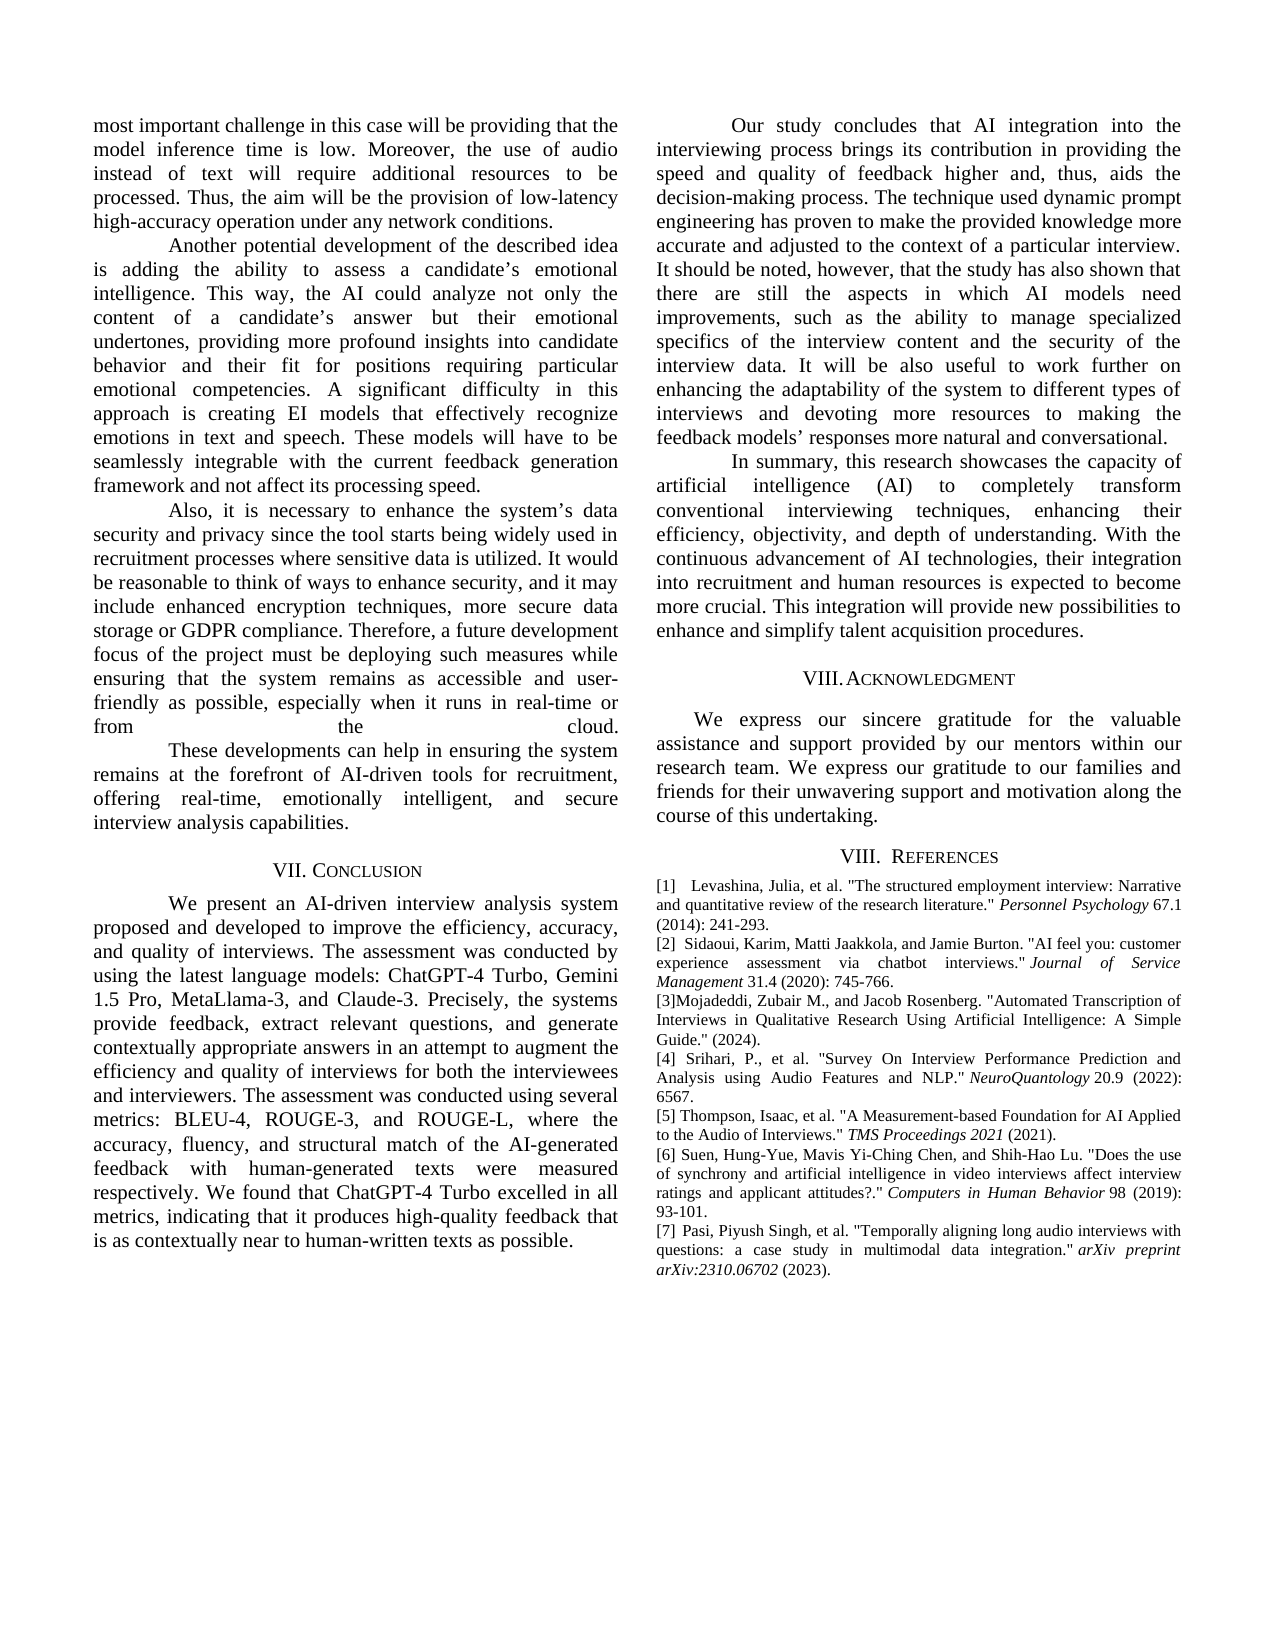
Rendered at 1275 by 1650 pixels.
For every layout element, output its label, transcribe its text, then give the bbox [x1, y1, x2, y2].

subtitle VIII. References [656, 844, 1182, 868]
subtitle Conclusion [93, 858, 619, 882]
subtitle We express our sincere gratitude for the valuable assistance and support provided by our mentors within our research team. We express our gratitude to our families and friends for their unwavering support and motivation along the course of this undertaking. [656, 707, 1182, 827]
text In summary, this research showcases the capacity of artificial intelligence (AI) to completely transform conventional interviewing techniques, enhancing their efficiency, objectivity, and depth of understanding. With the continuous advancement of AI technologies, their integration into recruitment and human resources is expected to become more crucial. This integration will provide new possibilities to enhance and simplify talent acquisition procedures. [656, 449, 1182, 642]
text Another potential development of the described idea is adding the ability to assess a candidate’s emotional intelligence. This way, the AI could analyze not only the content of a candidate’s answer but their emotional undertones, providing more profound insights into candidate behavior and their fit for positions requiring particular emotional competencies. A significant difficulty in this approach is creating EI models that effectively recognize emotions in text and speech. These models will have to be seamlessly integrable with the current feedback generation framework and not affect its processing speed. [93, 233, 619, 497]
text [7] Pasi, Piyush Singh, et al. "Temporally aligning long audio interviews with questions: a case study in multimodal data integration." arXiv preprint arXiv:2310.06702 (2023). [656, 1221, 1182, 1278]
text Our study concludes that AI integration into the interviewing process brings its contribution in providing the speed and quality of feedback higher and, thus, aids the decision-making process. The technique used dynamic prompt engineering has proven to make the provided knowledge more accurate and adjusted to the context of a particular interview. It should be noted, however, that the study has also shown that there are still the aspects in which AI models need improvements, such as the ability to manage specialized specifics of the interview content and the security of the interview data. It will be also useful to work further on enhancing the adaptability of the system to different types of interviews and devoting more resources to making the feedback models’ responses more natural and conversational. [656, 112, 1182, 449]
text [4] Srihari, P., et al. "Survey On Interview Performance Prediction and Analysis using Audio Features and NLP." NeuroQuantology 20.9 (2022): 6567. [656, 1048, 1182, 1106]
text Also, it is necessary to enhance the system’s data security and privacy since the tool starts being widely used in recruitment processes where sensitive data is utilized. It would be reasonable to think of ways to enhance security, and it may include enhanced encryption techniques, more secure data storage or GDPR compliance. Therefore, a future development focus of the project must be deploying such measures while ensuring that the system remains as accessible and user-friendly as possible, especially when it runs in real-time or from the cloud. These developments can help in ensuring the system remains at the forefront of AI-driven tools for recruitment, offering real-time, emotionally intelligent, and secure interview analysis capabilities. [93, 497, 619, 834]
text [6] Suen, Hung-Yue, Mavis Yi-Ching Chen, and Shih-Hao Lu. "Does the use of synchrony and artificial intelligence in video interviews affect interview ratings and applicant attitudes?." Computers in Human Behavior 98 (2019): 93-101. [656, 1144, 1182, 1221]
text We present an AI-driven interview analysis system proposed and developed to improve the efficiency, accuracy, and quality of interviews. The assessment was conducted by using the latest language models: ChatGPT-4 Turbo, Gemini 1.5 Pro, MetaLlama-3, and Claude-3. Precisely, the systems provide feedback, extract relevant questions, and generate contextually appropriate answers in an attempt to augment the efficiency and quality of interviews for both the interviewees and interviewers. The assessment was conducted using several metrics: BLEU-4, ROUGE-3, and ROUGE-L, where the accuracy, fluency, and structural match of the AI-generated feedback with human-generated texts were measured respectively. We found that ChatGPT-4 Turbo excelled in all metrics, indicating that it produces high-quality feedback that is as contextually near to human-written texts as possible. [93, 891, 619, 1252]
text [2] Sidaoui, Karim, Matti Jaakkola, and Jamie Burton. "AI feel you: customer experience assessment via chatbot interviews." Journal of Service Management 31.4 (2020): 745-766. [656, 933, 1182, 991]
text [5] Thompson, Isaac, et al. "A Measurement-based Foundation for AI Applied to the Audio of Interviews." TMS Proceedings 2021 (2021). [656, 1106, 1182, 1144]
text [1] Levashina, Julia, et al. "The structured employment interview: Narrative and quantitative review of the research literature." Personnel Psychology 67.1 (2014): 241-293. [656, 876, 1182, 933]
subtitle Acknowledgment [656, 666, 1182, 690]
text [3]Mojadeddi, Zubair M., and Jacob Rosenberg. "Automated Transcription of Interviews in Qualitative Research Using Artificial Intelligence: A Simple Guide." (2024). [656, 991, 1182, 1048]
